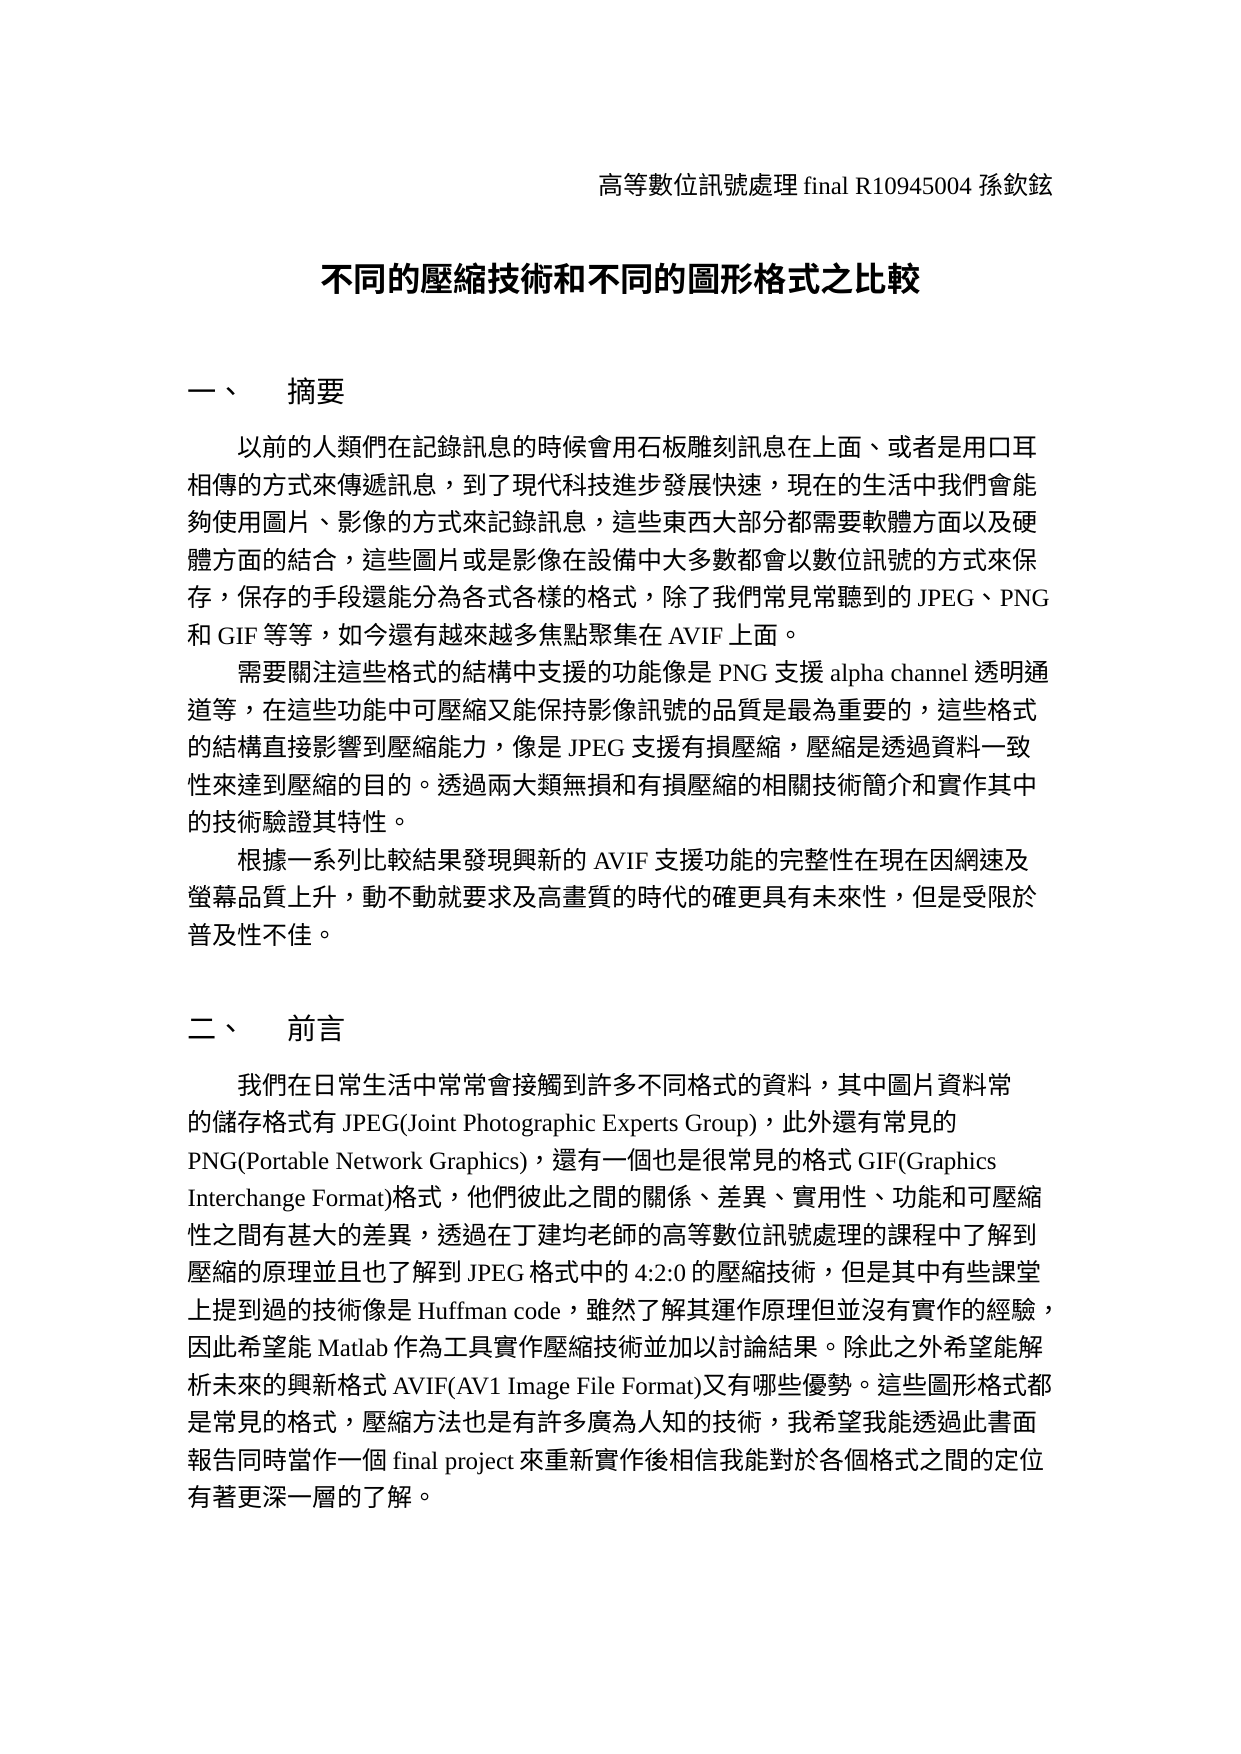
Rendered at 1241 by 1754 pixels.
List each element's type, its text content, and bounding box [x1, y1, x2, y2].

text 螢幕品質上升，動不動就要求及高畫質的時代的確更具有未來性，但是受限於 [187, 877, 1053, 914]
list 前言 [187, 989, 1053, 1064]
list 摘要 [187, 352, 1053, 427]
list 我們在日常生活中常常會接觸到許多不同格式的資料，其中圖片資料常 [237, 1064, 1053, 1102]
text 根據一系列比較結果發現興新的 AVIF 支援功能的完整性在現在因網速及 [187, 839, 1053, 877]
text 普及性不佳。 [187, 914, 1053, 952]
text 需要關注這些格式的結構中支援的功能像是 PNG 支援 alpha channel 透明通道等，在這些功能中可壓縮又能保持影像訊號的品質是最為重要的，這些格式的結構直接影響到壓縮能力，像是 JPEG 支援有損壓縮，壓縮是透過資料一致性來達到壓縮的目的。透過兩大類無損和有損壓縮的相關技術簡介和實作其中的技術驗證其特性。 [187, 652, 1053, 839]
text 不同的壓縮技術和不同的圖形格式之比較 [187, 239, 1053, 314]
text 高等數位訊號處理final R10945004 孫欽鉉 [187, 164, 1053, 202]
list 的儲存格式有JPEG(Joint Photographic Experts Group)，此外還有常見的PNG(Portable Network Graphics)，還有一個也是很常見的格式GIF(Graphics Interchange Format)格式，他們彼此之間的關係、差異、實用性、功能和可壓縮性之間有甚大的差異，透過在丁建均老師的高等數位訊號處理的課程中了解到壓縮的原理並且也了解到JPEG格式中的4:2:0的壓縮技術，但是其中有些課堂上提到過的技術像是Huffman code，雖然了解其運作原理但並沒有實作的經驗，因此希望能Matlab作為工具實作壓縮技術並加以討論結果。除此之外希望能解析未來的興新格式AVIF(AV1 Image File Format)又有哪些優勢。這些圖形格式都是常見的格式，壓縮方法也是有許多廣為人知的技術，我希望我能透過此書面報告同時當作一個final project來重新實作後相信我能對於各個格式之間的定位有著更深一層的了解。 [187, 1102, 1053, 1514]
text 以前的人類們在記錄訊息的時候會用石板雕刻訊息在上面、或者是用口耳相傳的方式來傳遞訊息，到了現代科技進步發展快速，現在的生活中我們會能夠使用圖片、影像的方式來記錄訊息，這些東西大部分都需要軟體方面以及硬體方面的結合，這些圖片或是影像在設備中大多數都會以數位訊號的方式來保存，保存的手段還能分為各式各樣的格式，除了我們常見常聽到的JPEG、PNG和GIF等等，如今還有越來越多焦點聚集在AVIF上面。 [187, 427, 1053, 652]
